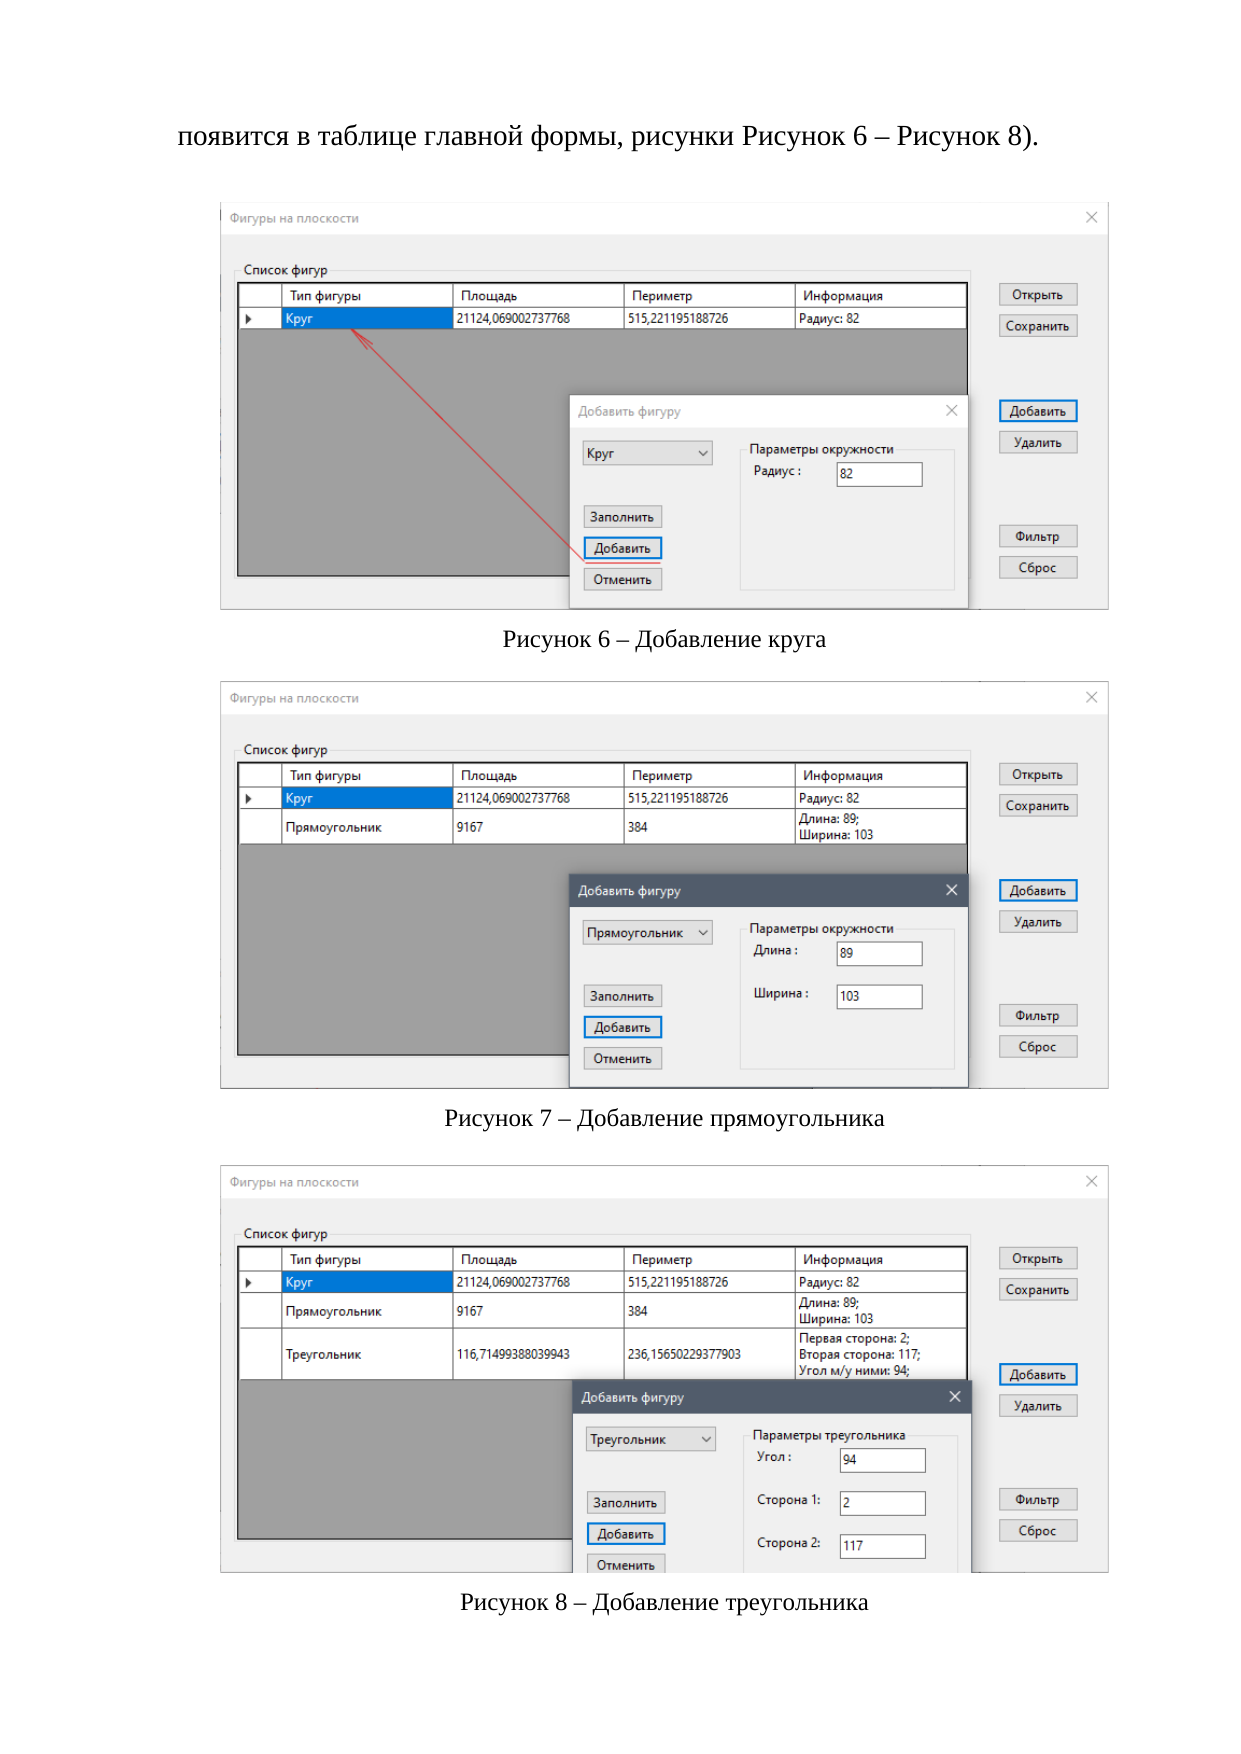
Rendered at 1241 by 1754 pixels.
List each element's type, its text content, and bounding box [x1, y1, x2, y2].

text После ввода данных необходимо нажать кнопку «добавить», фигура появится в таблице главной формы, рисунки 5 – 7). [177, 118, 1152, 152]
picture [220, 202, 1109, 610]
text Рисунок 7 – Добавление прямоугольника [177, 1103, 1152, 1132]
picture [220, 1165, 1109, 1573]
picture [220, 681, 1109, 1089]
text Рисунок 8 – Добавление треугольника [177, 1587, 1152, 1616]
text Рисунок 6 – Добавление круга [177, 624, 1152, 653]
